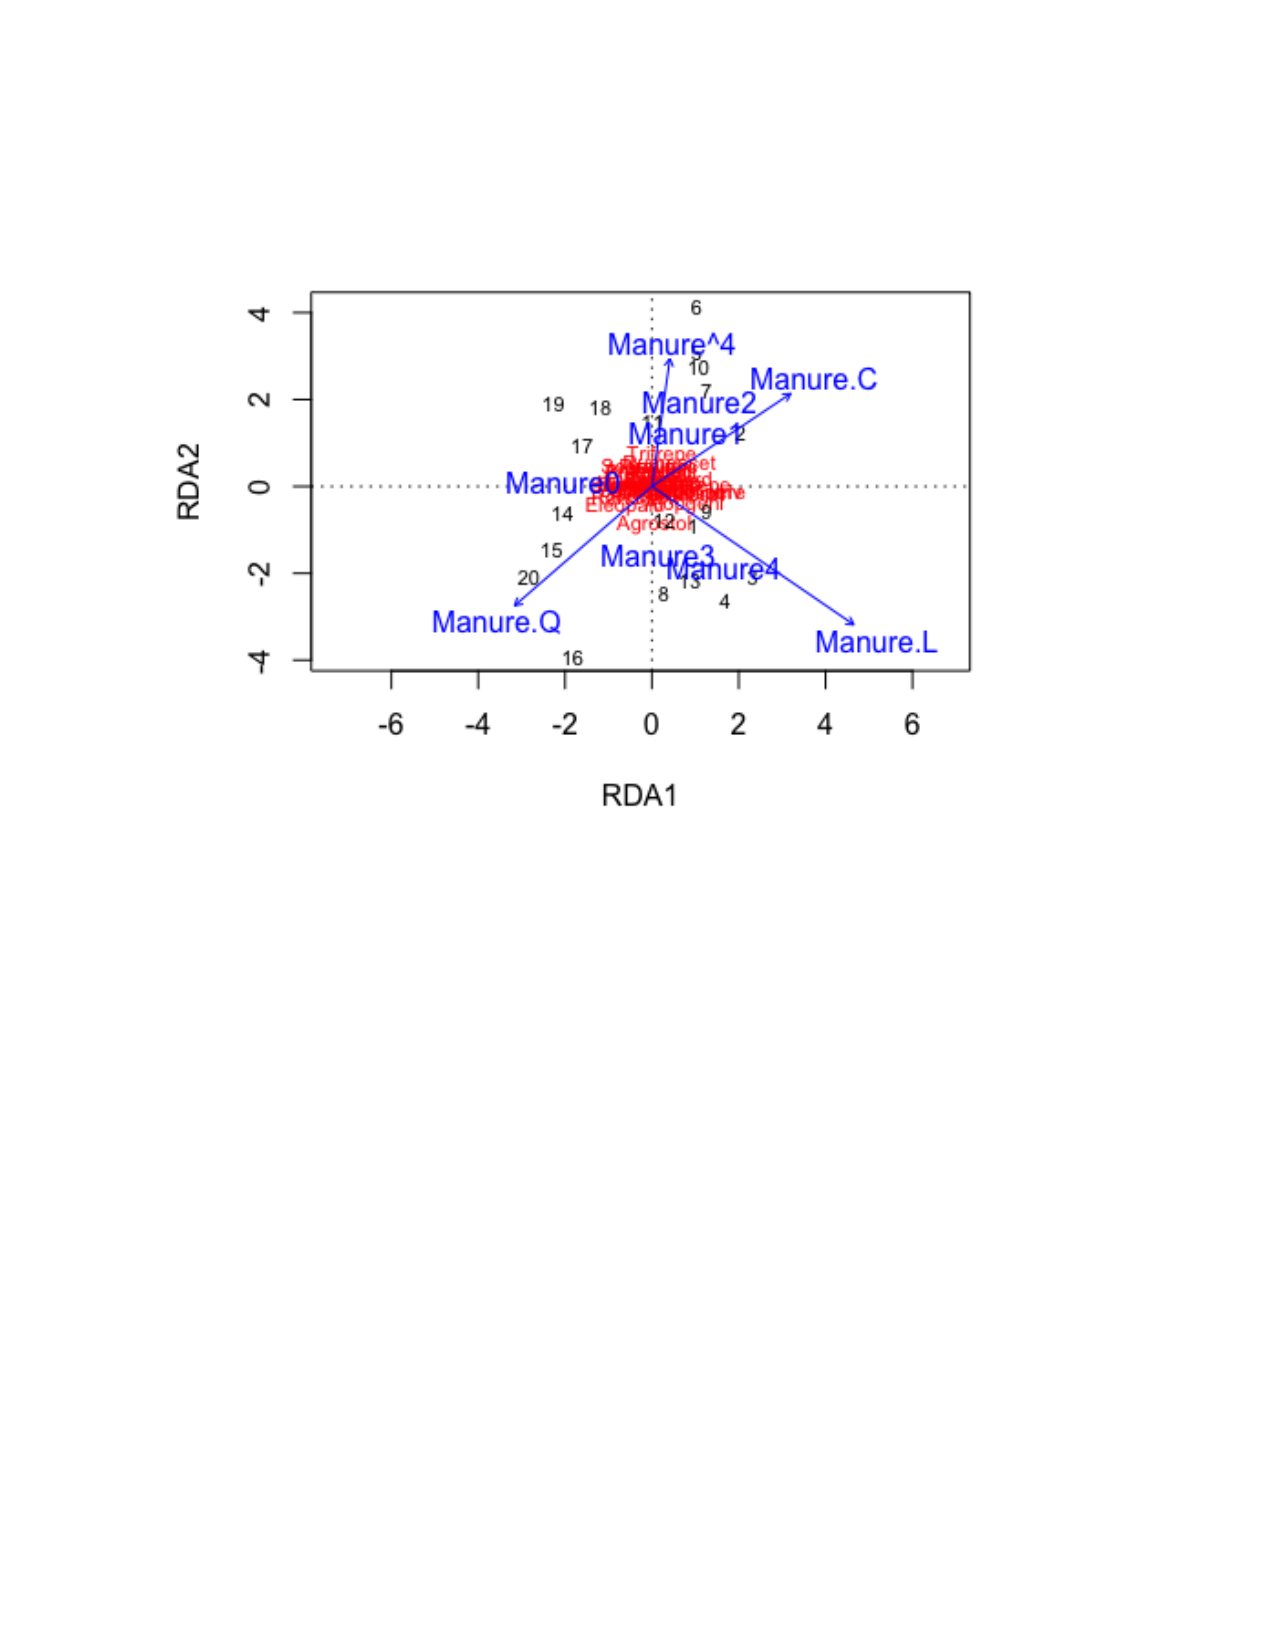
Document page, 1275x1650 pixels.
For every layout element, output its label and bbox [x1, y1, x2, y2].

picture [168, 150, 1044, 850]
